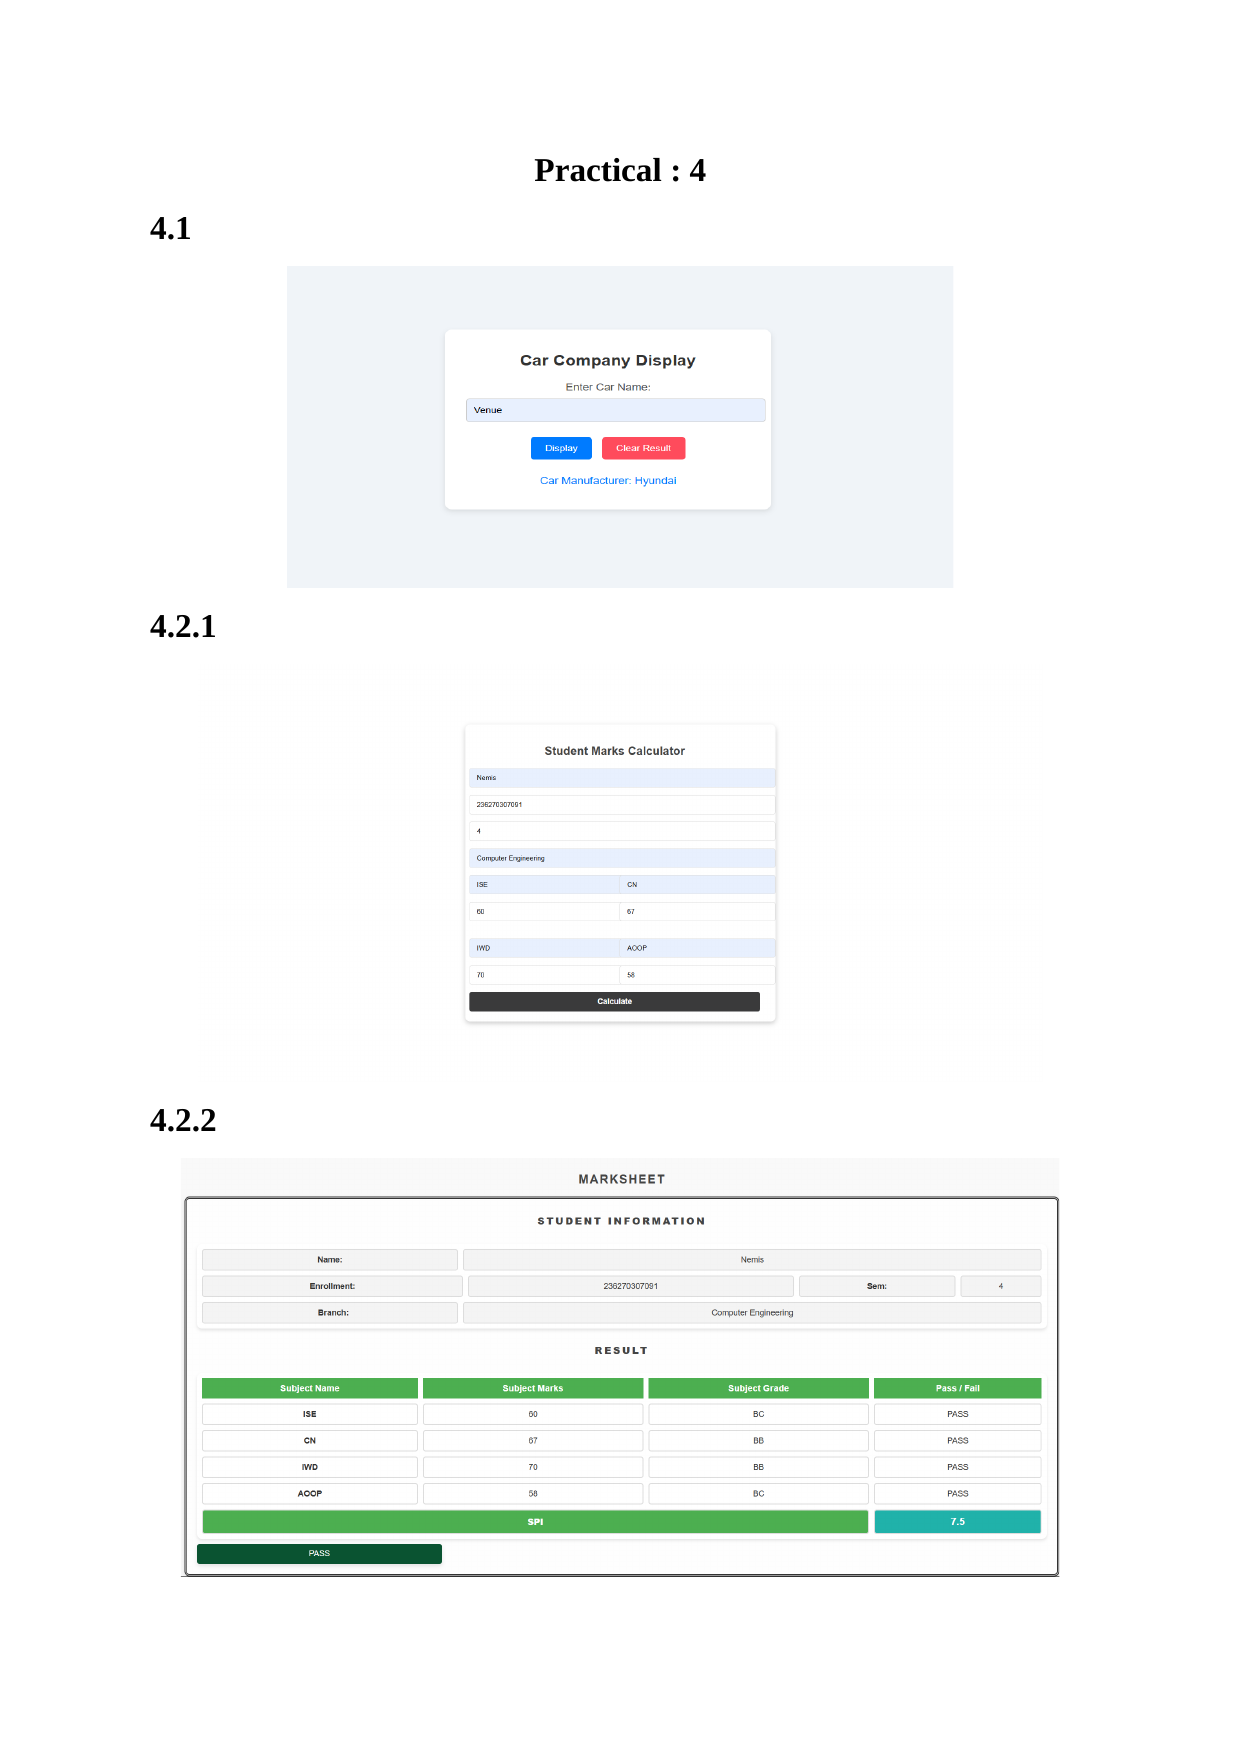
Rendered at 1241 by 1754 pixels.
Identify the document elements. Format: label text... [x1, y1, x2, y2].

text Practical : 4 [150, 150, 1090, 188]
text 4.1 [150, 208, 1090, 246]
picture [197, 664, 1043, 1082]
text 4.2.2 [150, 1100, 1090, 1139]
picture [287, 266, 954, 588]
picture [180, 1158, 1060, 1577]
text 4.2.1 [150, 607, 1090, 645]
